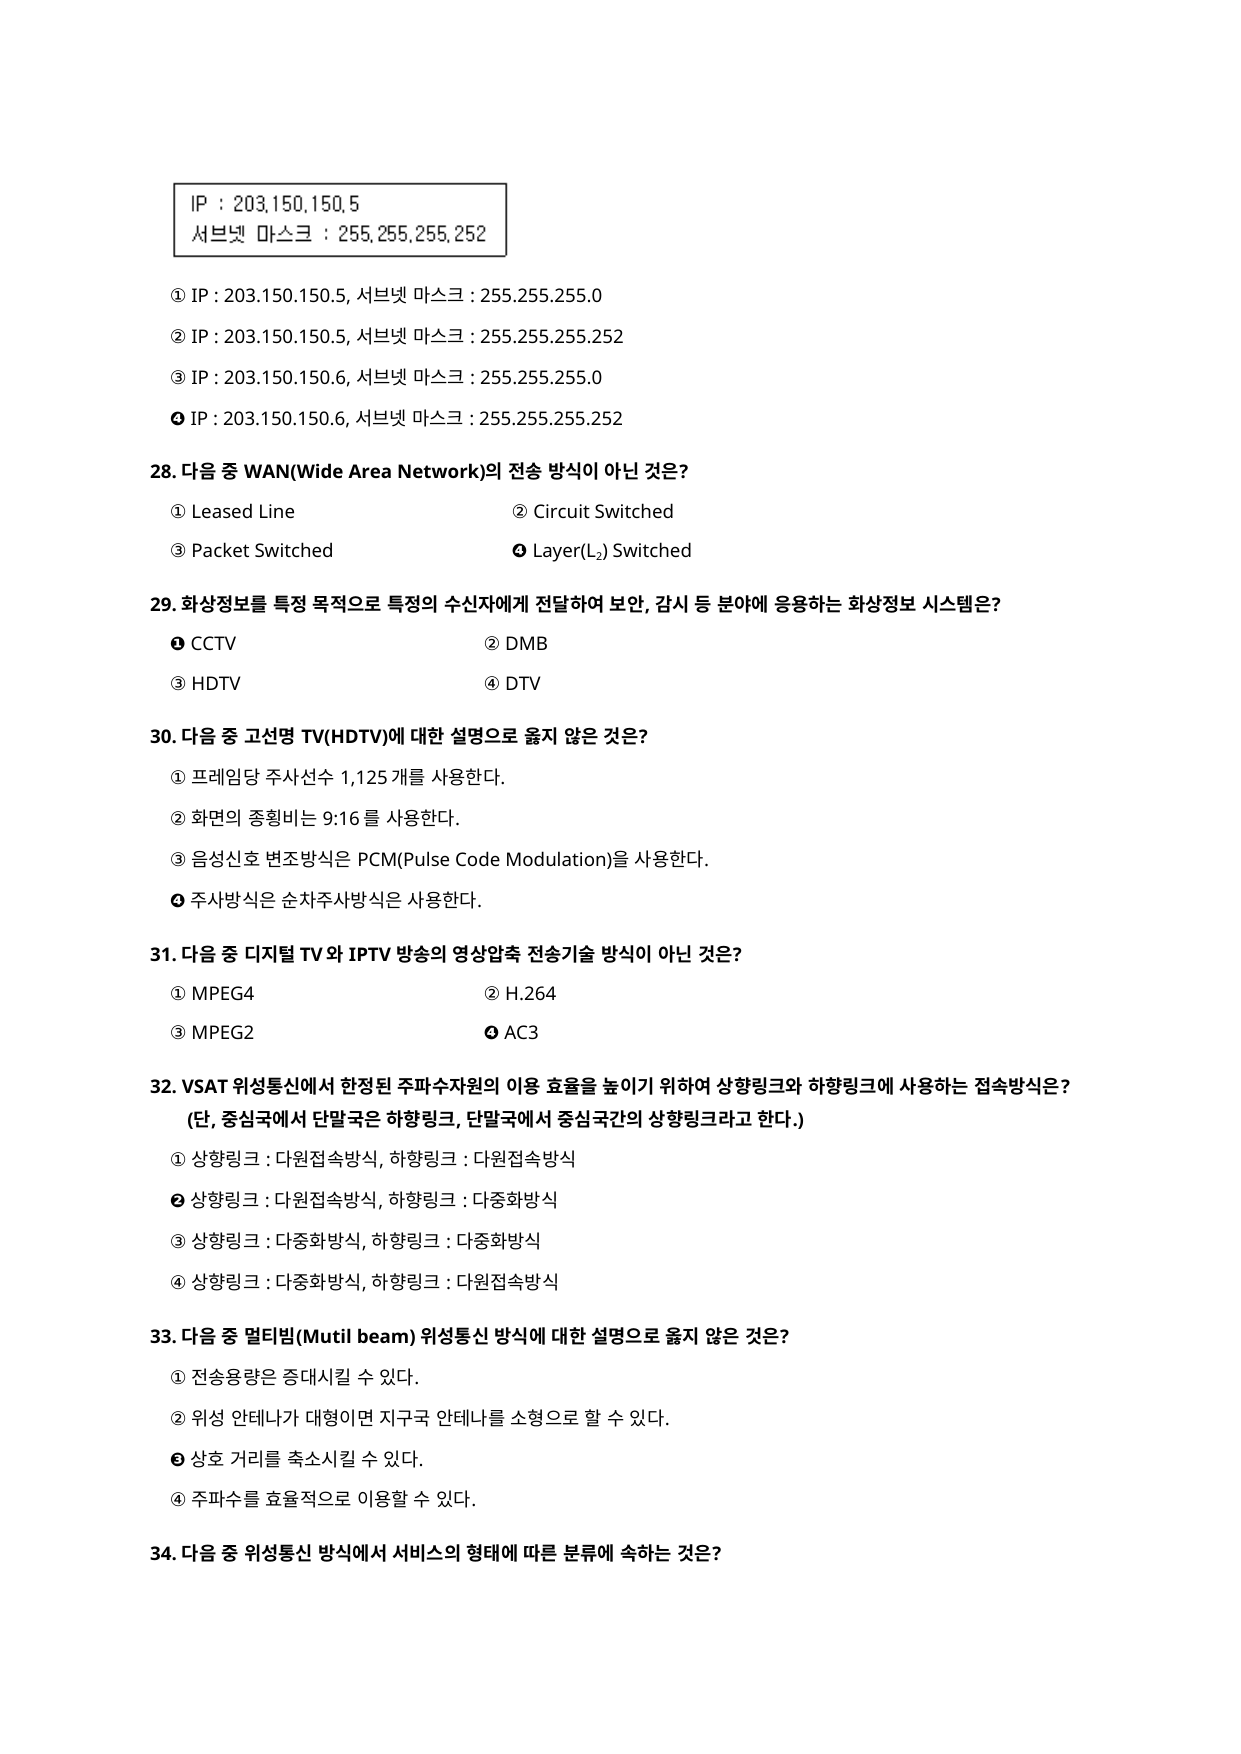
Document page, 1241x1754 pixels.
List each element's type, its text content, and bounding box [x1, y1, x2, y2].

text 33. 다음 중 멀티빔(Mutil beam) 위성통신 방식에 대한 설명으로 옳지 않은 것은? [150, 1321, 1090, 1348]
text 31. 다음 중 디지털TV와 IPTV 방송의 영상압축 전송기술 방식이 아닌 것은? [150, 939, 1090, 966]
text ④ 상향링크 : 다중화방식, 하향링크 : 다원접속방식 [150, 1268, 1090, 1295]
text ① IP : 203.150.150.5, 서브넷 마스크 : 255.255.255.0 [150, 281, 1090, 308]
text ② IP : 203.150.150.5, 서브넷 마스크 : 255.255.255.252 [150, 322, 1090, 349]
text 28. 다음 중 WAN(Wide Area Network)의 전송 방식이 아닌 것은? [150, 457, 1090, 484]
text ① Leased Line ② Circuit Switched [150, 498, 1090, 524]
text ③ Packet Switched ❹ Layer(L2) Switched [150, 538, 1090, 563]
text ③ 음성신호 변조방식은 PCM(Pulse Code Modulation)을 사용한다. [150, 845, 1090, 872]
text 32. VSAT위성통신에서 한정된 주파수자원의 이용 효율을 높이기 위하여 상향링크와 하향링크에 사용하는 접속방식은? (단, 중심국에서 단말국은 하향링크, 단말국에서 중심국간의 상향링크라고 한다.) [150, 1072, 1090, 1131]
text ❸ 상호 거리를 축소시킬 수 있다. [150, 1444, 1090, 1471]
text ④ 주파수를 효율적으로 이용할 수 있다. [150, 1485, 1090, 1512]
text ① MPEG4 ② H.264 [150, 980, 1090, 1006]
text ❶ CCTV ② DMB [150, 631, 1090, 656]
text ③ HDTV ④ DTV [150, 670, 1090, 696]
text 34. 다음 중 위성통신 방식에서 서비스의 형태에 따른 분류에 속하는 것은? [150, 1538, 1090, 1566]
text ③ 상향링크 : 다중화방식, 하향링크 : 다중화방식 [150, 1227, 1090, 1254]
text ② 화면의 종횡비는 9:16를 사용한다. [150, 804, 1090, 831]
text ❷ 상향링크 : 다원접속방식, 하향링크 : 다중화방식 [150, 1186, 1090, 1213]
text ① 프레임당 주사선수 1,125개를 사용한다. [150, 763, 1090, 790]
text ❹ IP : 203.150.150.6, 서브넷 마스크 : 255.255.255.252 [150, 404, 1090, 431]
text ② 위성 안테나가 대형이면 지구국 안테나를 소형으로 할 수 있다. [150, 1403, 1090, 1430]
text ① 전송용량은 증대시킬 수 있다. [150, 1362, 1090, 1389]
text ③ MPEG2 ❹ AC3 [150, 1019, 1090, 1045]
text ❹ 주사방식은 순차주사방식은 사용한다. [150, 886, 1090, 913]
text ① 상향링크 : 다원접속방식, 하향링크 : 다원접속방식 [150, 1145, 1090, 1172]
picture [169, 177, 512, 262]
text 30. 다음 중 고선명 TV(HDTV)에 대한 설명으로 옳지 않은 것은? [150, 722, 1090, 749]
text 29. 화상정보를 특정 목적으로 특정의 수신자에게 전달하여 보안, 감시 등 분야에 응용하는 화상정보 시스템은? [150, 589, 1090, 617]
text ③ IP : 203.150.150.6, 서브넷 마스크 : 255.255.255.0 [150, 363, 1090, 390]
